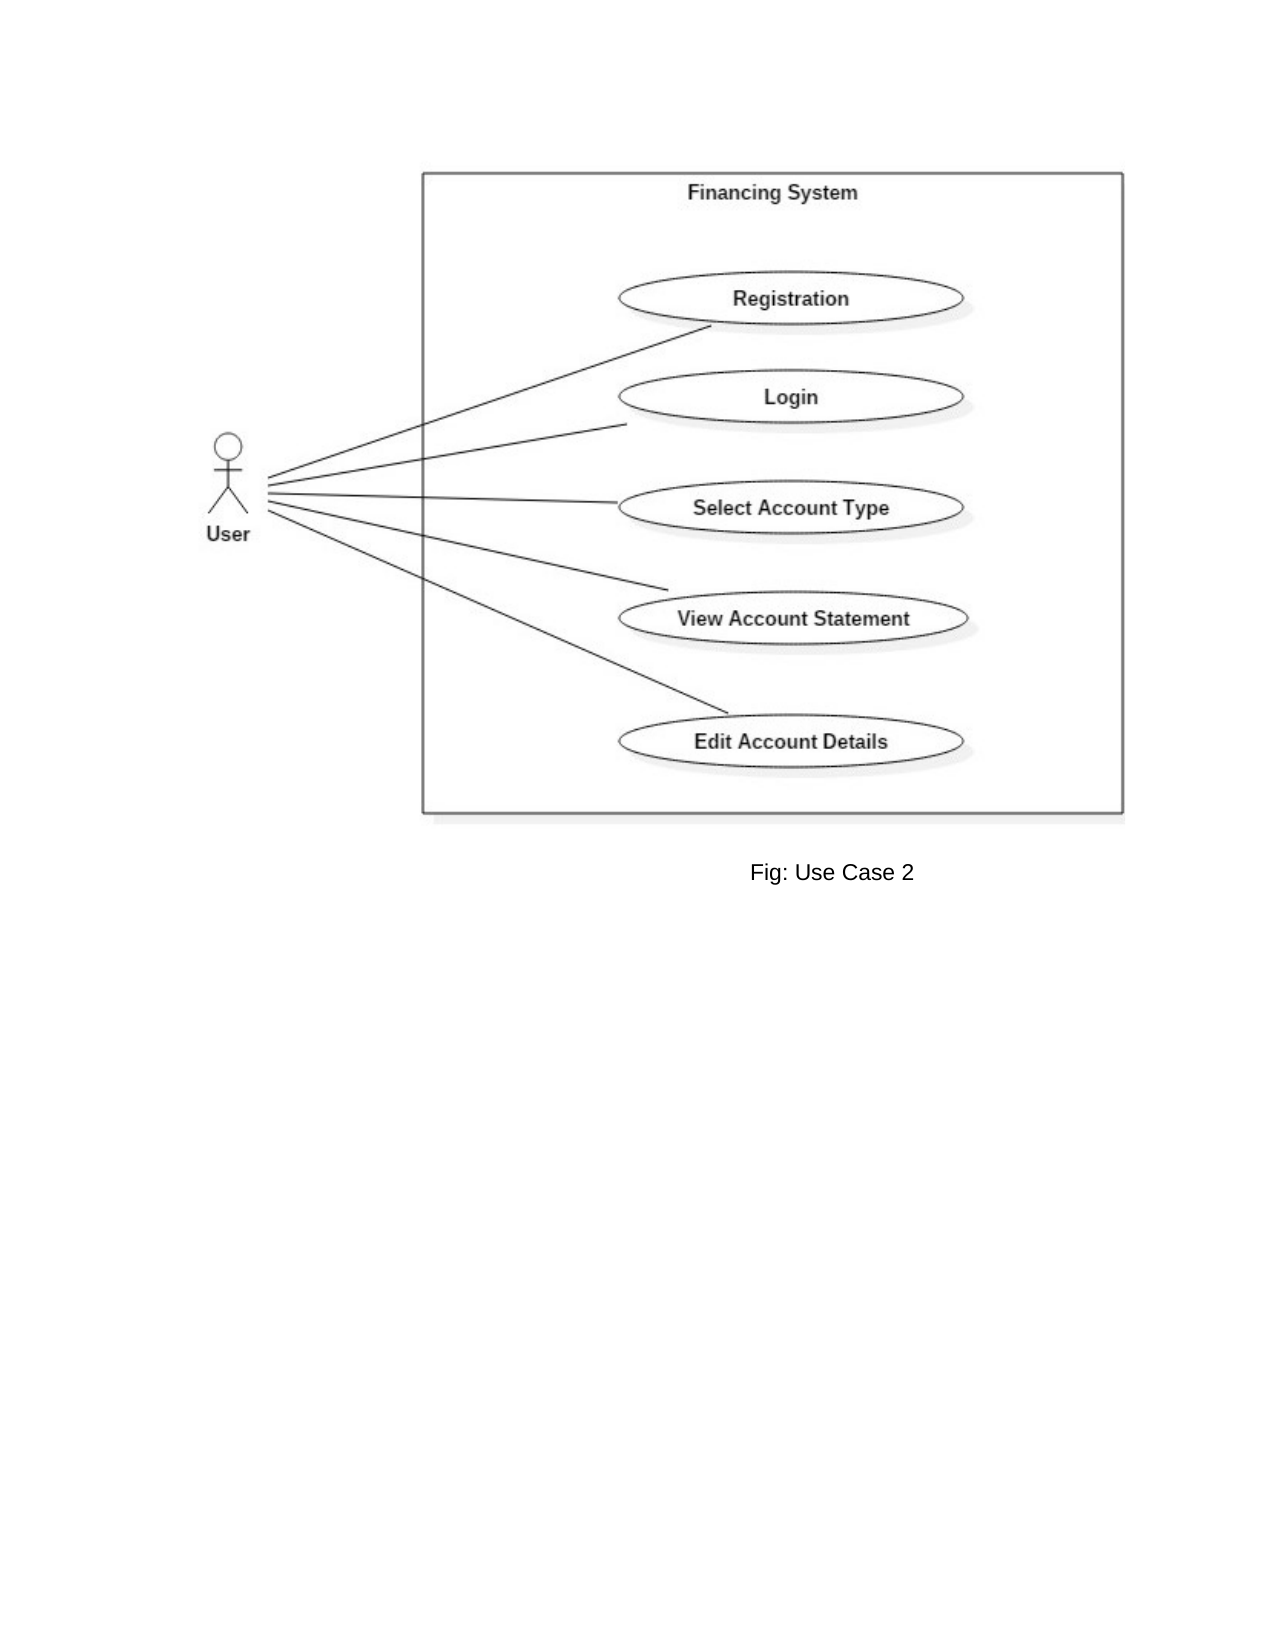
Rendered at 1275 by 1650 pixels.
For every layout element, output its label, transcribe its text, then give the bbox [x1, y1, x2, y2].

picture [150, 150, 1125, 829]
text Fig: Use Case 2 [675, 859, 1125, 885]
